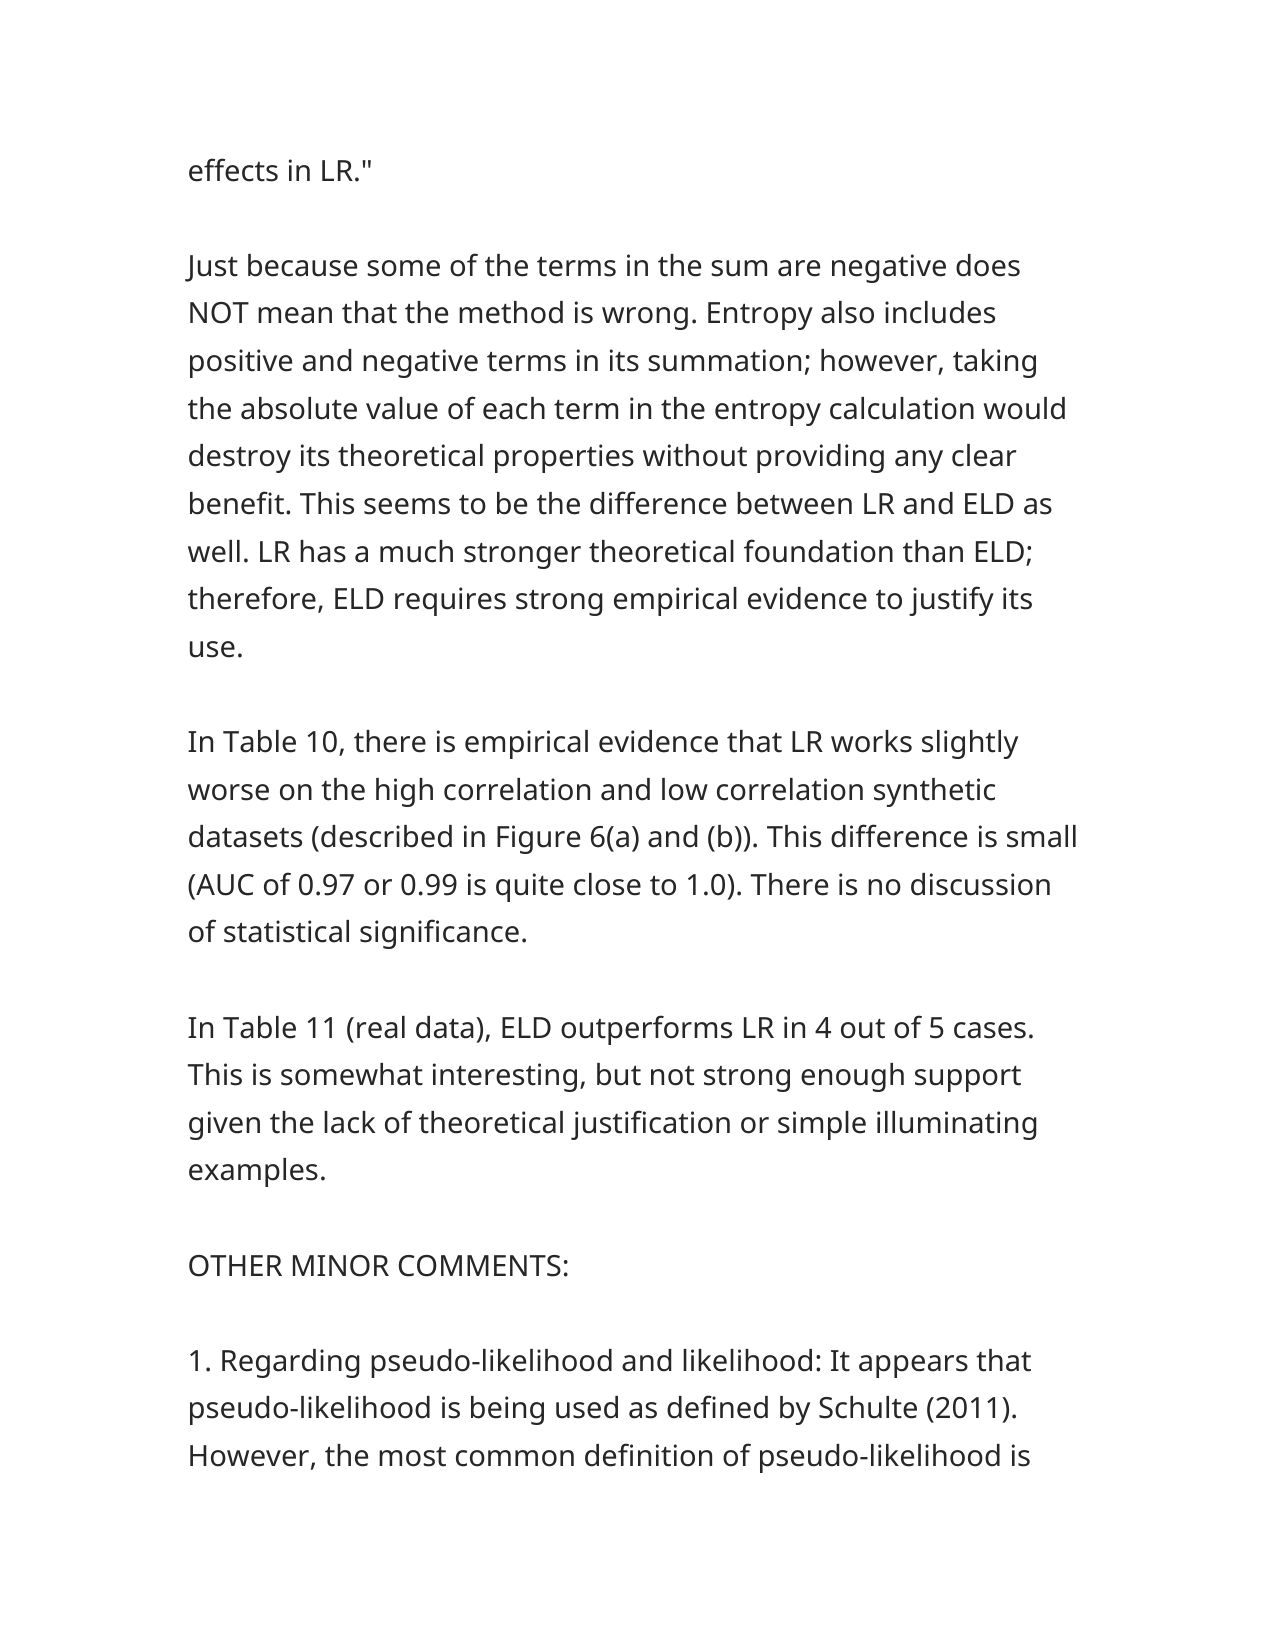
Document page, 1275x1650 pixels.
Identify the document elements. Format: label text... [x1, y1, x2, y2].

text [187, 150, 1087, 190]
text OTHER MINOR COMMENTS: [187, 1245, 1087, 1284]
text In Table 10, there is empirical evidence that LR works slightly worse on the high correlation and low correlation synthetic datasets (described in Figure 6(a) and (b)). This difference is small (AUC of 0.97 or 0.99 is quite close to 1.0). There is no discussion of statistical significance. [187, 721, 1087, 951]
text In Table 11 (real data), ELD outperforms LR in 4 out of 5 cases. This is somewhat interesting, but not strong enough support given the lack of theoretical justification or simple illuminating examples. [187, 1007, 1087, 1189]
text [187, 1340, 1087, 1475]
text Just because some of the terms in the sum are negative does NOT mean that the method is wrong. Entropy also includes positive and negative terms in its summation; however, taking the absolute value of each term in the entropy calculation would destroy its theoretical properties without providing any clear benefit. This seems to be the difference between LR and ELD as well. LR has a much stronger theoretical foundation than ELD; therefore, ELD requires strong empirical evidence to justify its use. [187, 245, 1087, 666]
